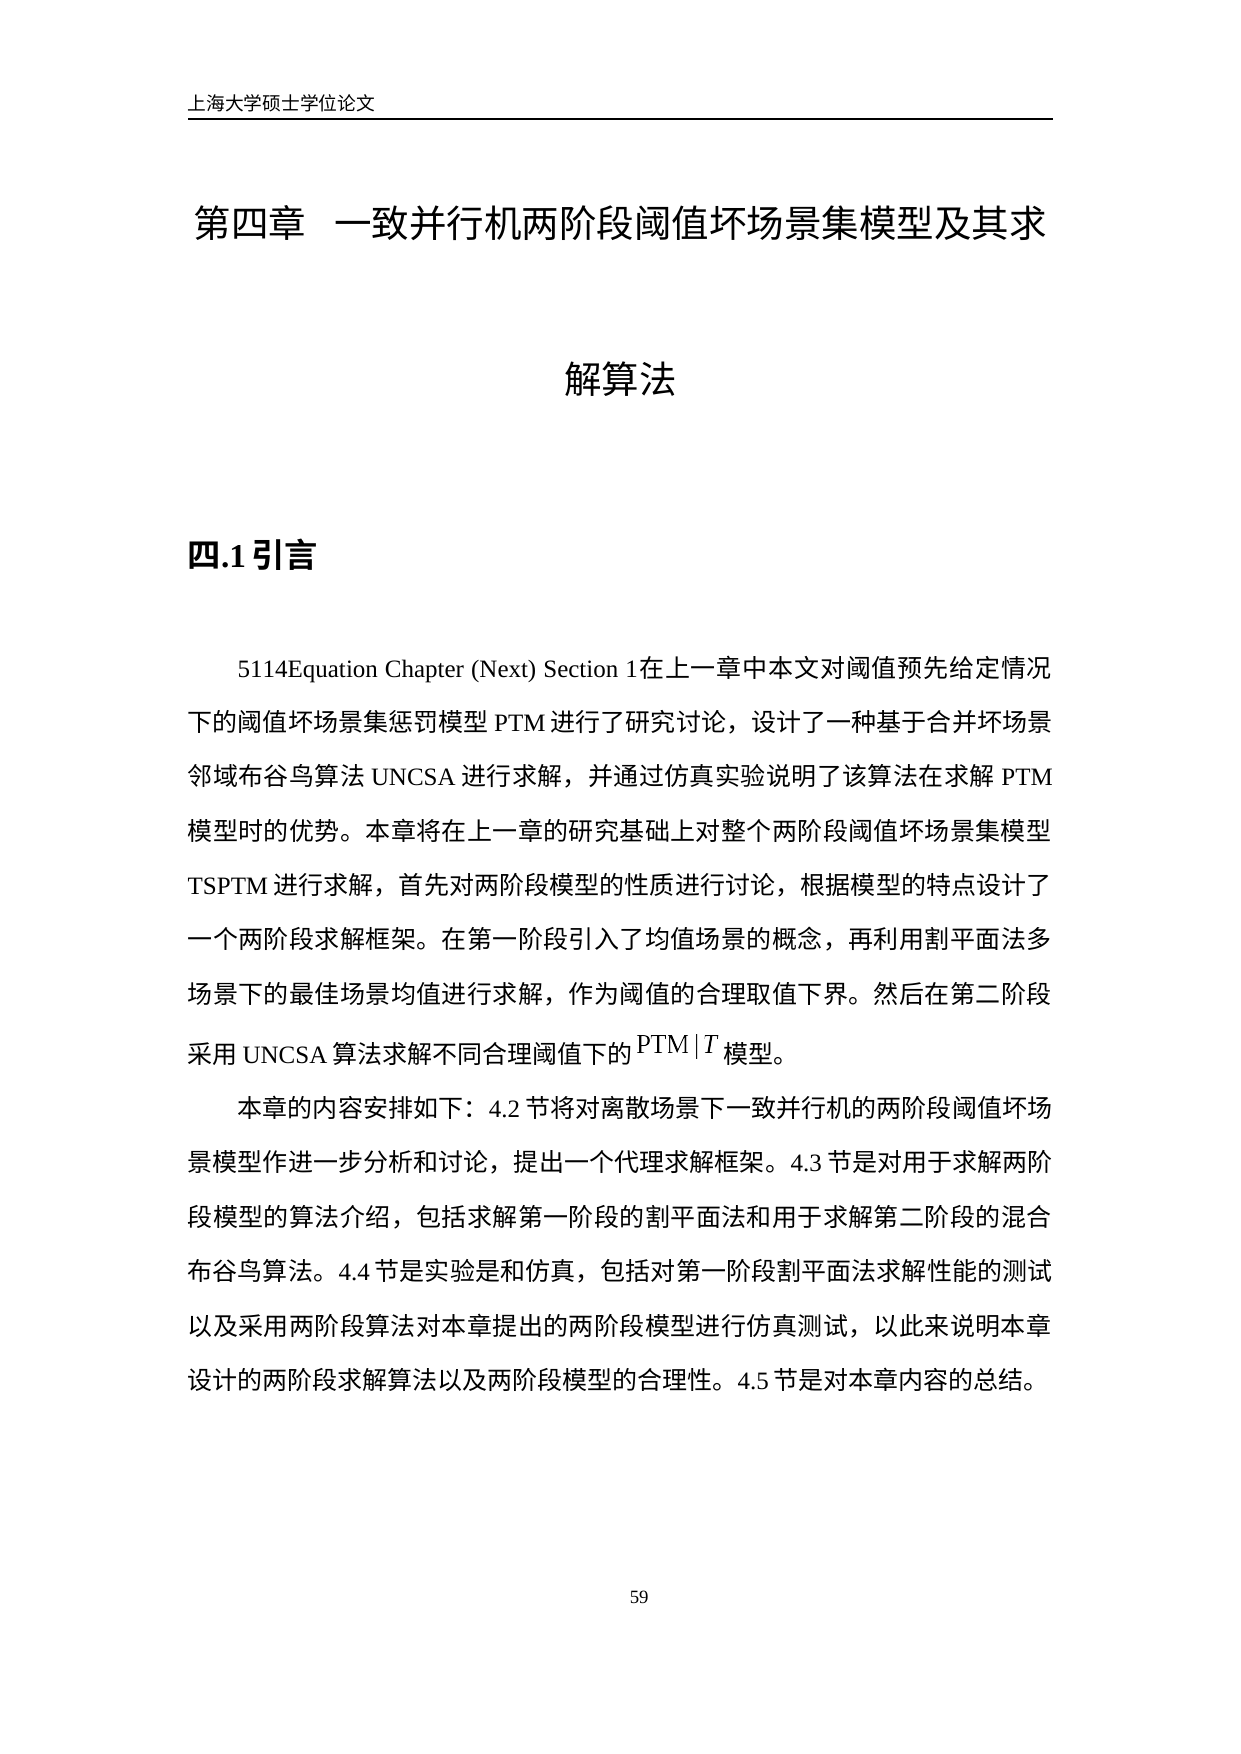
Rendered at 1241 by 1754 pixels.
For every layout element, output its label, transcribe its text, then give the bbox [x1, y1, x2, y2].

text 一致并行机两阶段阈值坏场景集模型及其求解算法 [187, 188, 1053, 410]
text 引言 [187, 521, 1053, 586]
text 在上一章中本文对阈值预先给定情况下的阈值坏场景集惩罚模型PTM进行了研究讨论，设计了一种基于合并坏场景邻域布谷鸟算法UNCSA进行求解，并通过仿真实验说明了该算法在求解PTM模型时的优势。本章将在上一章的研究基础上对整个两阶段阈值坏场景集模型TSPTM进行求解，首先对两阶段模型的性质进行讨论，根据模型的特点设计了一个两阶段求解框架。在第一阶段引入了均值场景的概念，再利用割平面法多场景下的最佳场景均值进行求解，作为阈值的合理取值下界。然后在第二阶段采用UNCSA算法求解不同合理阈值下的模型。 [187, 648, 1053, 1070]
text 本章的内容安排如下：4.2节将对离散场景下一致并行机的两阶段阈值坏场景模型作进一步分析和讨论，提出一个代理求解框架。4.3节是对用于求解两阶段模型的算法介绍，包括求解第一阶段的割平面法和用于求解第二阶段的混合布谷鸟算法。4.4节是实验是和仿真，包括对第一阶段割平面法求解性能的测试以及采用两阶段算法对本章提出的两阶段模型进行仿真测试，以此来说明本章设计的两阶段求解算法以及两阶段模型的合理性。4.5节是对本章内容的总结。 [187, 1088, 1053, 1397]
